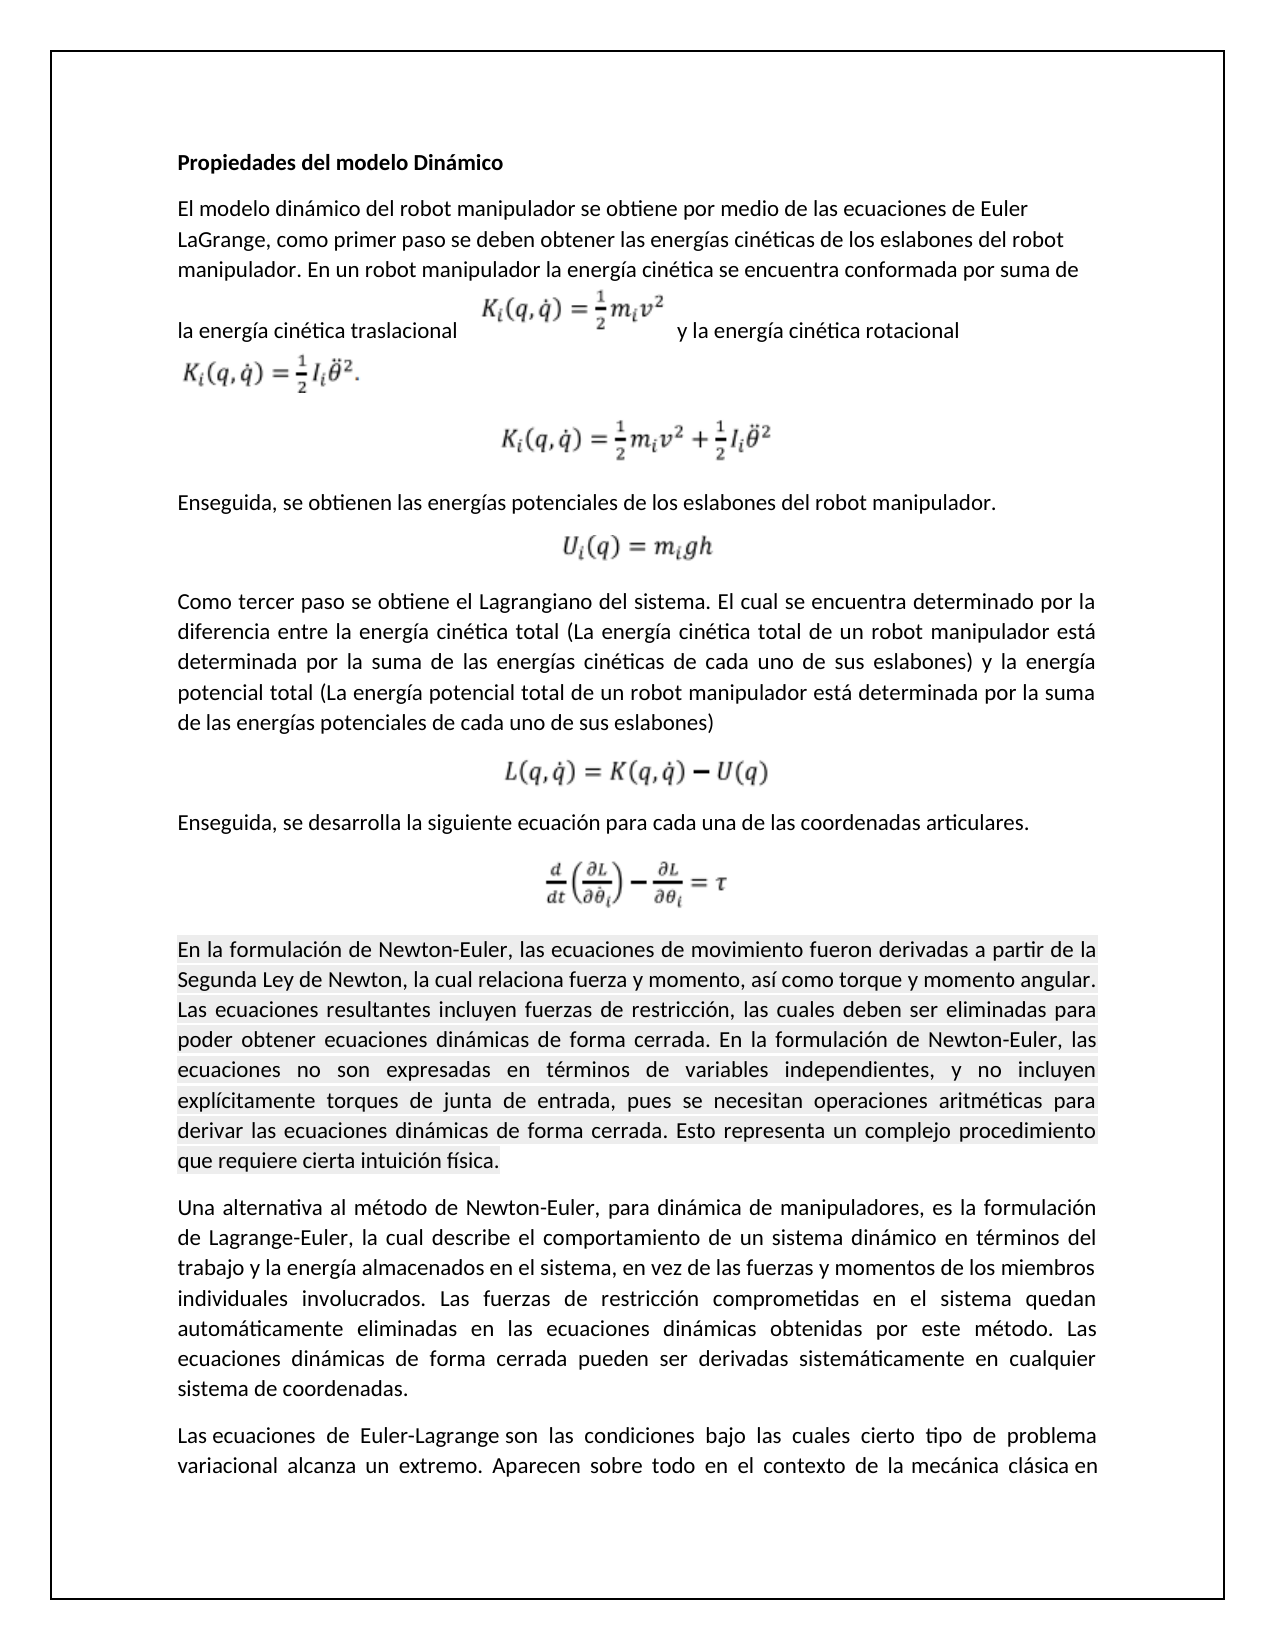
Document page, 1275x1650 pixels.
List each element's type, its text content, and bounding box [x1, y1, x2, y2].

text El modelo dinámico del robot manipulador se obtiene por medio de las ecuaciones de Euler LaGrange, como primer paso se deben obtener las energías cinéticas de los eslabones del robot manipulador. En un robot manipulador la energía cinética se encuentra conformada por suma de la energía cinética traslacional y la energía cinética rotacional [177, 194, 1098, 393]
text Enseguida, se obtienen las energías potenciales de los eslabones del robot manipulador. [177, 488, 1098, 517]
picture [537, 855, 738, 916]
text Una alternativa al método de Newton-Euler, para dinámica de manipuladores, es la formulación de Lagrange-Euler, la cual describe el comportamiento de un sistema dinámico en términos del trabajo y la energía almacenados en el sistema, en vez de las fuerzas y momentos de los miembros individuales involucrados. Las fuerzas de restricción comprometidas en el sistema quedan automáticamente eliminadas en las ecuaciones dinámicas obtenidas por este método. Las ecuaciones dinámicas de forma cerrada pueden ser derivadas sistemáticamente en cualquier sistema de coordenadas. [177, 1193, 1098, 1402]
text Como tercer paso se obtiene el Lagrangiano del sistema. El cual se encuentra determinado por la diferencia entre la energía cinética total (La energía cinética total de un robot manipulador está determinada por la suma de las energías cinéticas de cada uno de sus eslabones) y la energía potencial total (La energía potencial total de un robot manipulador está determinada por la suma de las energías potenciales de cada uno de sus eslabones) [177, 587, 1098, 736]
picture [177, 346, 370, 393]
picture [557, 535, 718, 569]
picture [493, 411, 783, 470]
picture [498, 754, 777, 790]
text Propiedades del modelo Dinámico [177, 148, 1098, 176]
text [177, 1421, 1098, 1479]
text Enseguida, se desarrolla la siguiente ecuación para cada una de las coordenadas articulares. [177, 808, 1098, 836]
picture [478, 285, 677, 339]
